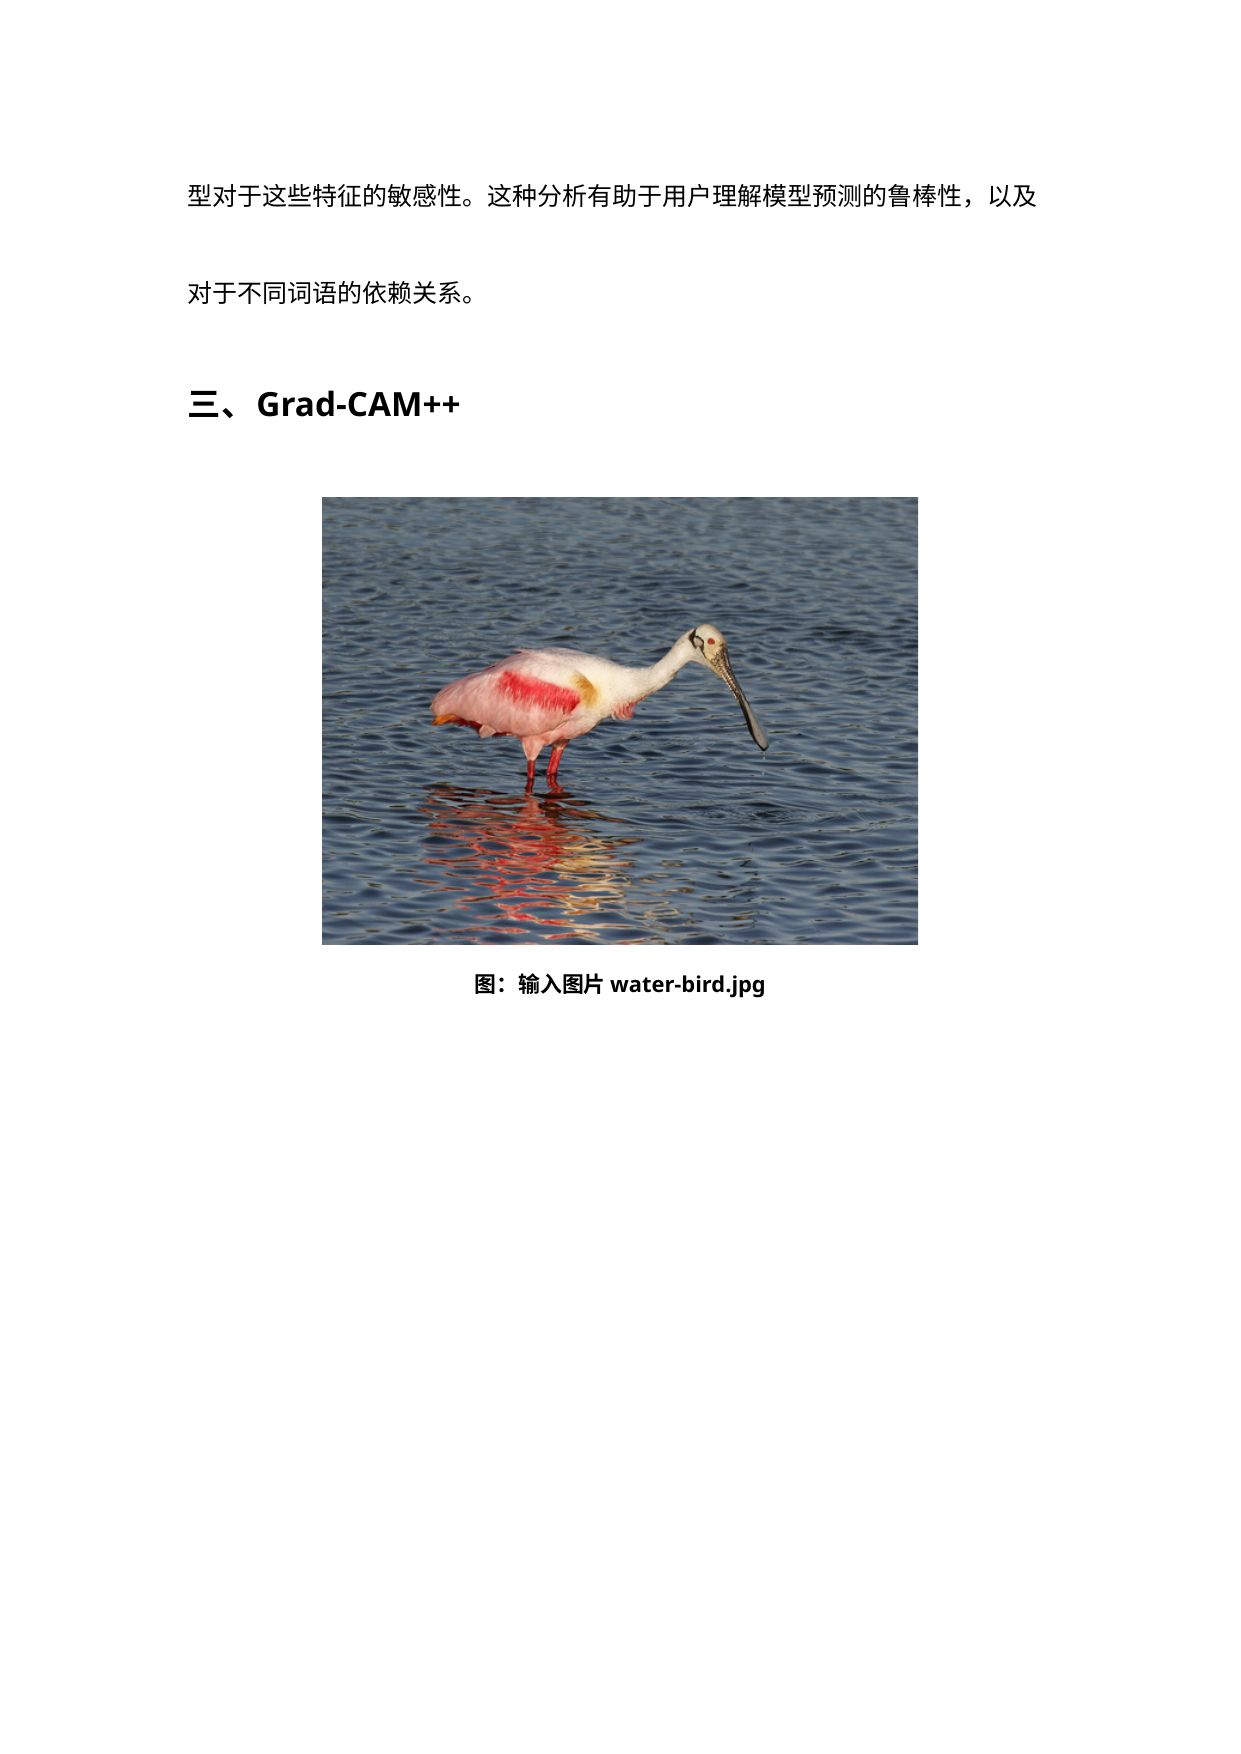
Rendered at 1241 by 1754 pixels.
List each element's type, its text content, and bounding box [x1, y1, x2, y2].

picture [322, 497, 919, 945]
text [187, 162, 1053, 324]
subtitle Grad-CAM++ [187, 370, 1053, 435]
text 图：输入图片water-bird.jpg [187, 967, 1053, 999]
